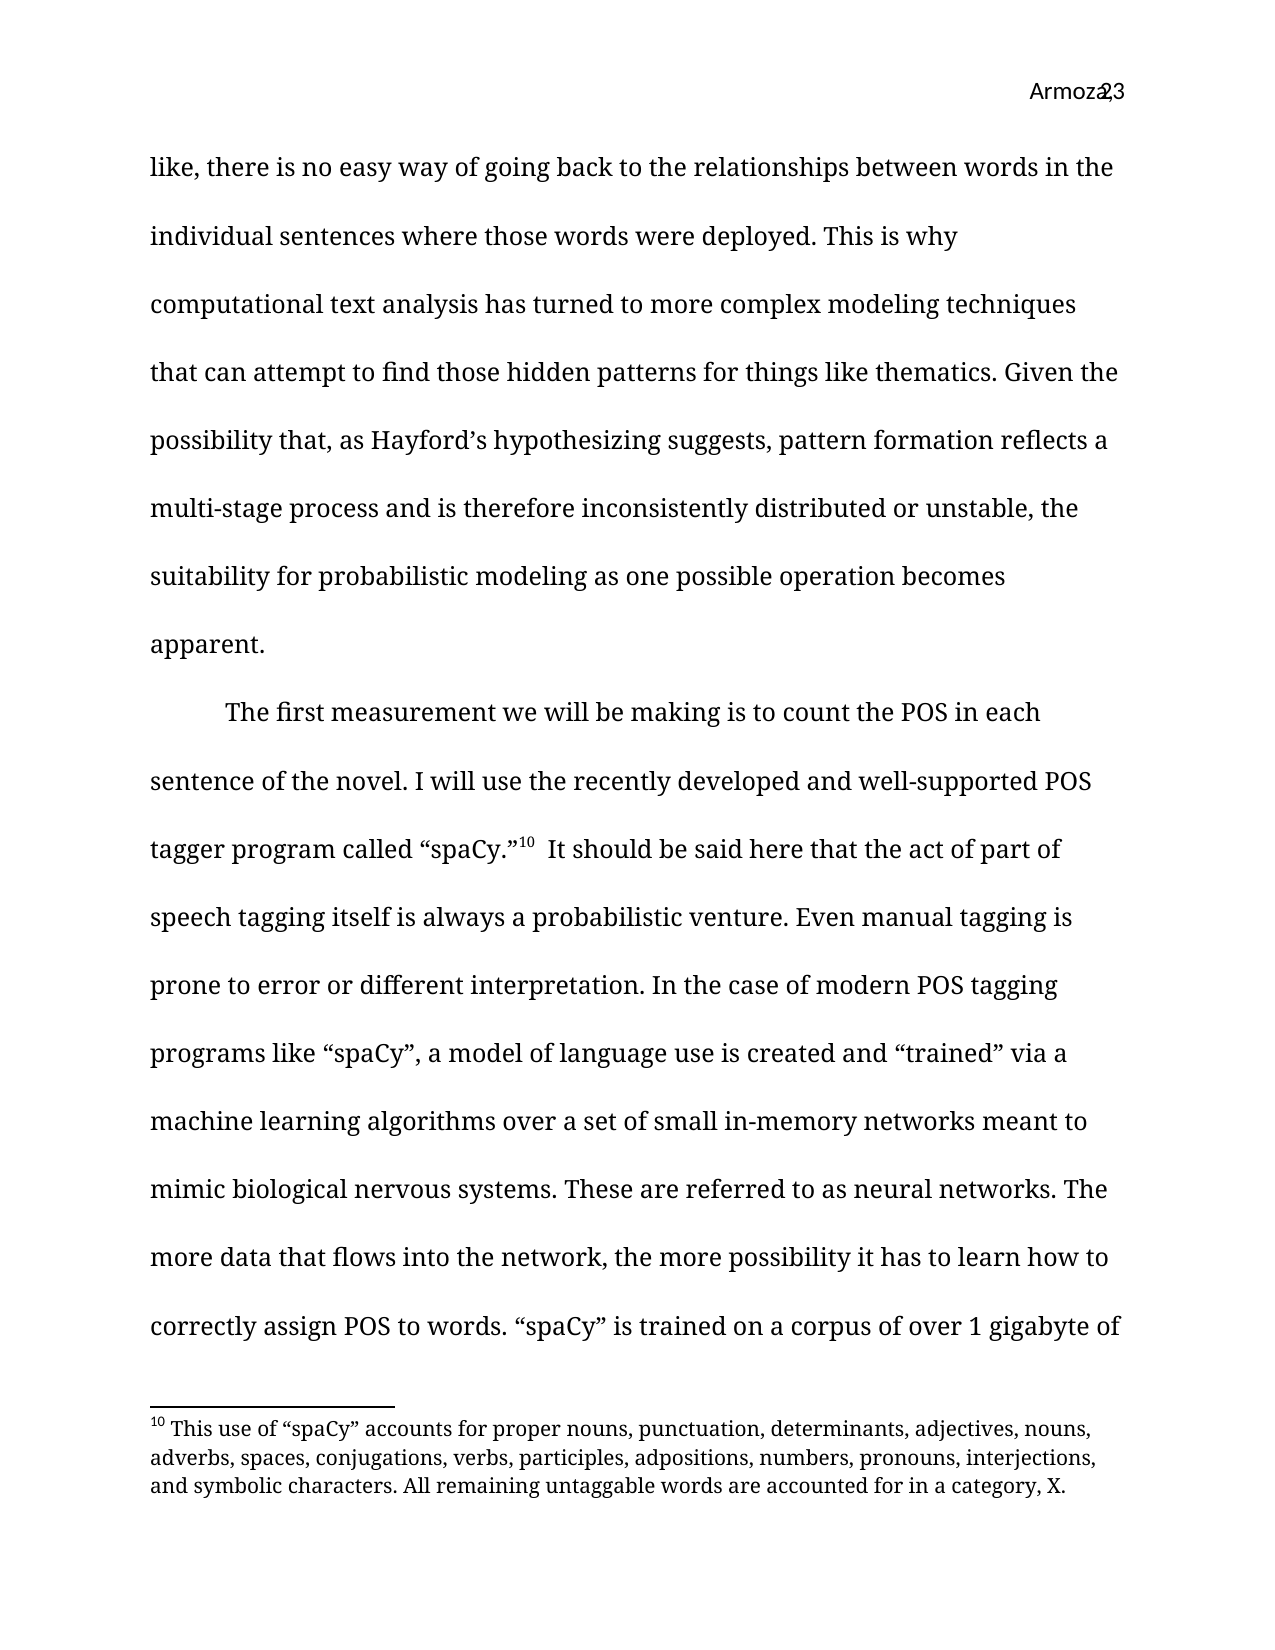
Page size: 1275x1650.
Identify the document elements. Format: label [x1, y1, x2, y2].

text [150, 150, 1125, 661]
text [150, 695, 1125, 1342]
